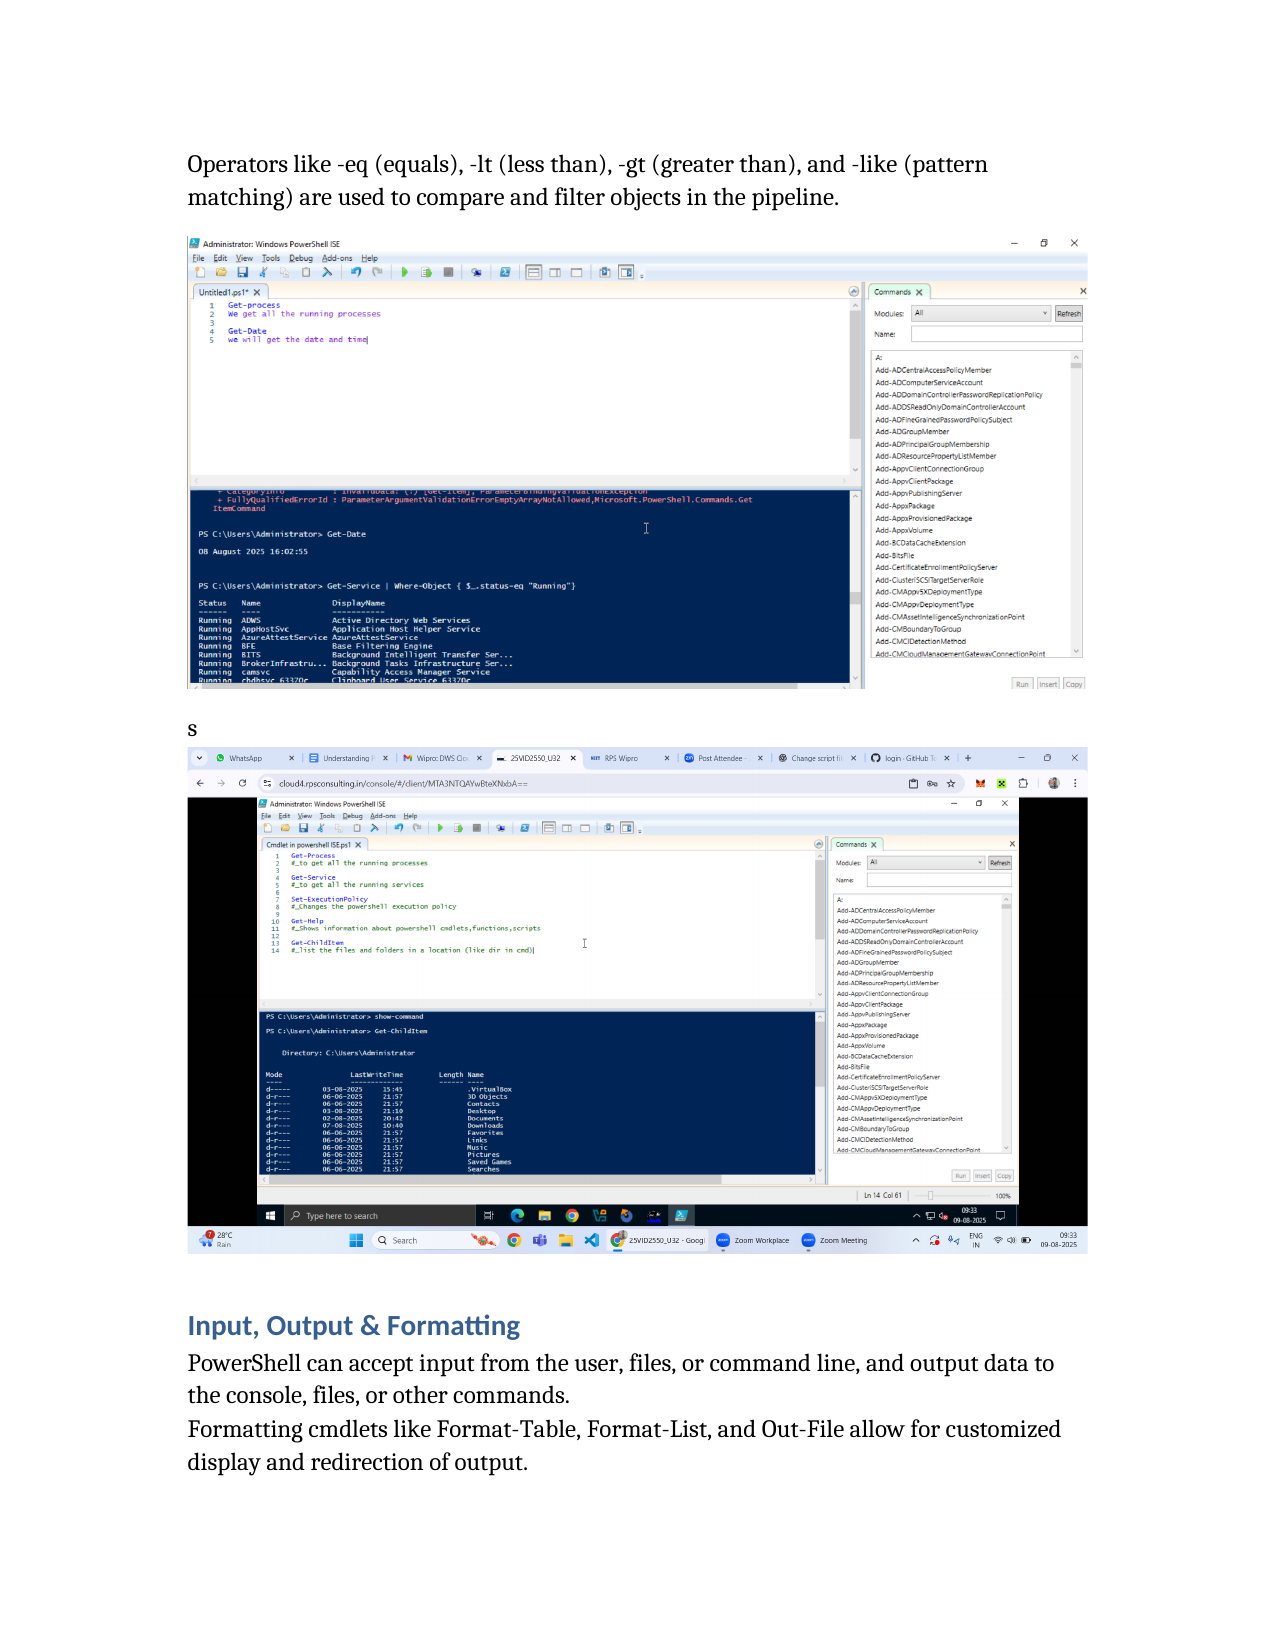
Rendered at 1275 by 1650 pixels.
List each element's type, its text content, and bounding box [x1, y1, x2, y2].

picture [187, 236, 1088, 689]
subtitle Input, Output & Formatting [187, 1307, 1087, 1343]
text s [187, 714, 1087, 747]
text PowerShell can accept input from the user, files, or command line, and output data to the console, files, or other commands. Formatting cmdlets like Format-Table, Format-List, and Out-File allow for customized display and redirection of output. [187, 1348, 1087, 1476]
picture [187, 747, 1088, 1254]
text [187, 150, 1087, 212]
